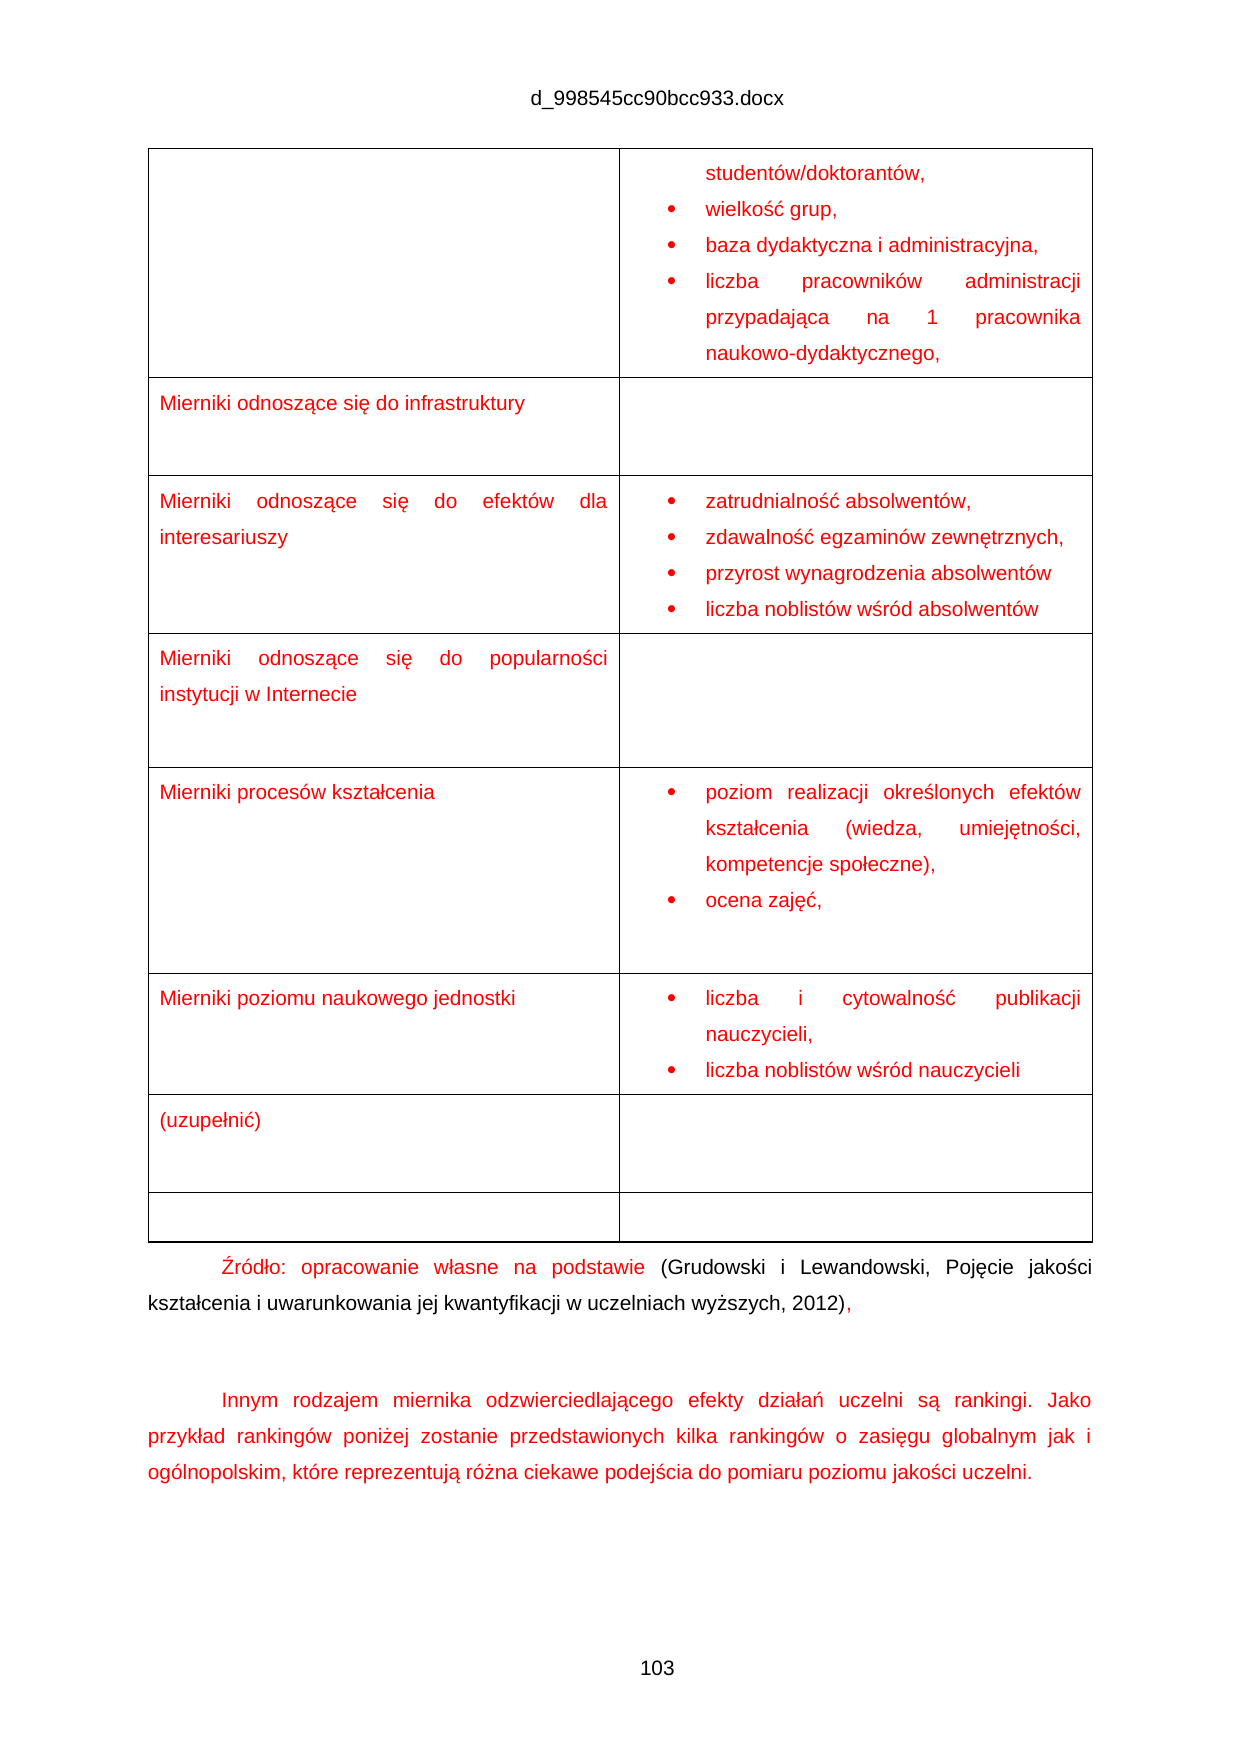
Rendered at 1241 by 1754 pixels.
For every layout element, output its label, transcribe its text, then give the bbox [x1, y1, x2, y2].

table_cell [149, 149, 619, 377]
table_cell Mierniki procesów kształcenia [149, 768, 619, 972]
table_cell [620, 1193, 1092, 1241]
table_cell [620, 1095, 1092, 1192]
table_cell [620, 149, 1092, 377]
text Źródło: opracowanie własne na podstawie , [148, 1255, 1093, 1315]
table_cell [620, 634, 1092, 767]
table_cell [620, 378, 1092, 475]
table_cell Mierniki odnoszące się do popularności instytucji w Internecie [149, 634, 619, 767]
table_cell [149, 1193, 619, 1241]
table_cell Mierniki odnoszące się do efektów dla interesariuszy [149, 476, 619, 633]
table_cell Mierniki poziomu naukowego jednostki [149, 974, 619, 1094]
table_cell poziom realizacji określonych efektów kształcenia (wiedza, umiejętności, kompetencje społeczne), ocena zajęć, [620, 768, 1092, 972]
table_cell zatrudnialność absolwentów, zdawalność egzaminów zewnętrznych, przyrost wynagrodzenia absolwentów liczba noblistów wśród absolwentów [620, 476, 1092, 633]
text Innym rodzajem miernika odzwierciedlającego efekty działań uczelni są rankingi. Jako przykład rankingów poniżej zostanie przedstawionych kilka rankingów o zasięgu globalnym jak i ogólnopolskim, które reprezentują różna ciekawe podejścia do pomiaru poziomu jakości uczelni. [148, 1388, 1093, 1484]
table_cell (uzupełnić) [149, 1095, 619, 1192]
table_cell Mierniki odnoszące się do infrastruktury [149, 378, 619, 475]
table_cell liczba i cytowalność publikacji nauczycieli, liczba noblistów wśród nauczycieli [620, 974, 1092, 1094]
